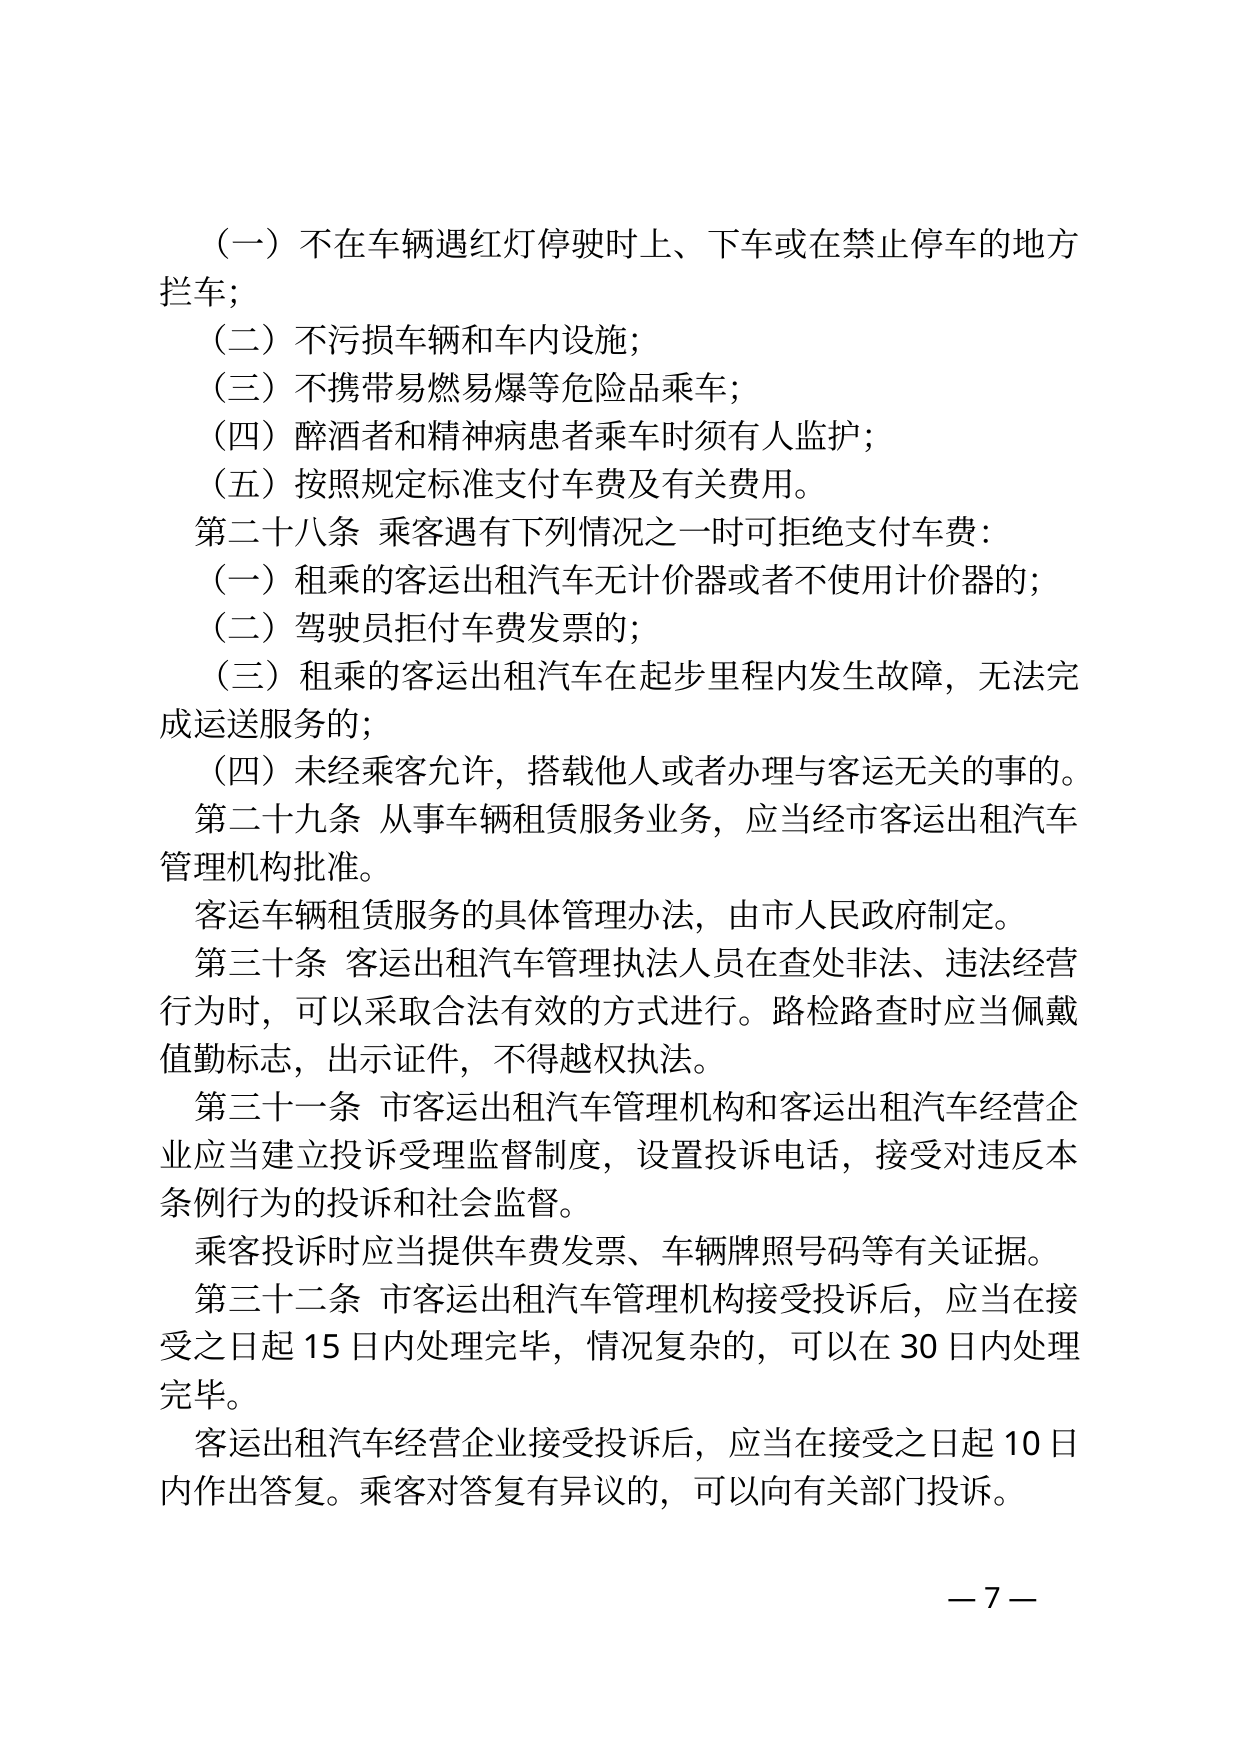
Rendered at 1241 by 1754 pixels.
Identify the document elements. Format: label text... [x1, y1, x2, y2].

text 第三十一条 市客运出租汽车管理机构和客运出租汽车经营企业应当建立投诉受理监督制度，设置投诉电话，接受对违反本条例行为的投诉和社会监督。 [159, 1081, 1081, 1225]
text （二）驾驶员拒付车费发票的； [159, 602, 1081, 650]
text 乘客投诉时应当提供车费发票、车辆牌照号码等有关证据。 [159, 1225, 1081, 1273]
text （四）醉酒者和精神病患者乘车时须有人监护； [159, 410, 1081, 458]
text 第二十八条 乘客遇有下列情况之一时可拒绝支付车费： [159, 506, 1081, 554]
text （二）不污损车辆和车内设施； [159, 314, 1081, 362]
text （三）不携带易燃易爆等危险品乘车； [159, 362, 1081, 410]
text （五）按照规定标准支付车费及有关费用。 [159, 458, 1081, 506]
text （一）租乘的客运出租汽车无计价器或者不使用计价器的； [159, 554, 1081, 602]
text 客运车辆租赁服务的具体管理办法，由市人民政府制定。 [159, 889, 1081, 937]
text 第三十二条 市客运出租汽车管理机构接受投诉后，应当在接受之日起15日内处理完毕，情况复杂的，可以在30日内处理完毕。 [159, 1273, 1081, 1417]
text （三）租乘的客运出租汽车在起步里程内发生故障，无法完成运送服务的； [159, 650, 1081, 746]
text 第二十九条 从事车辆租赁服务业务，应当经市客运出租汽车管理机构批准。 [159, 793, 1081, 889]
text 第三十条 客运出租汽车管理执法人员在查处非法、违法经营行为时，可以采取合法有效的方式进行。路检路查时应当佩戴值勤标志，出示证件，不得越权执法。 [159, 937, 1081, 1081]
text （一）不在车辆遇红灯停驶时上、下车或在禁止停车的地方拦车； [159, 218, 1081, 314]
text 客运出租汽车经营企业接受投诉后，应当在接受之日起10日内作出答复。乘客对答复有异议的，可以向有关部门投诉。 [159, 1417, 1081, 1513]
text （四）未经乘客允许，搭载他人或者办理与客运无关的事的。 [159, 746, 1081, 793]
